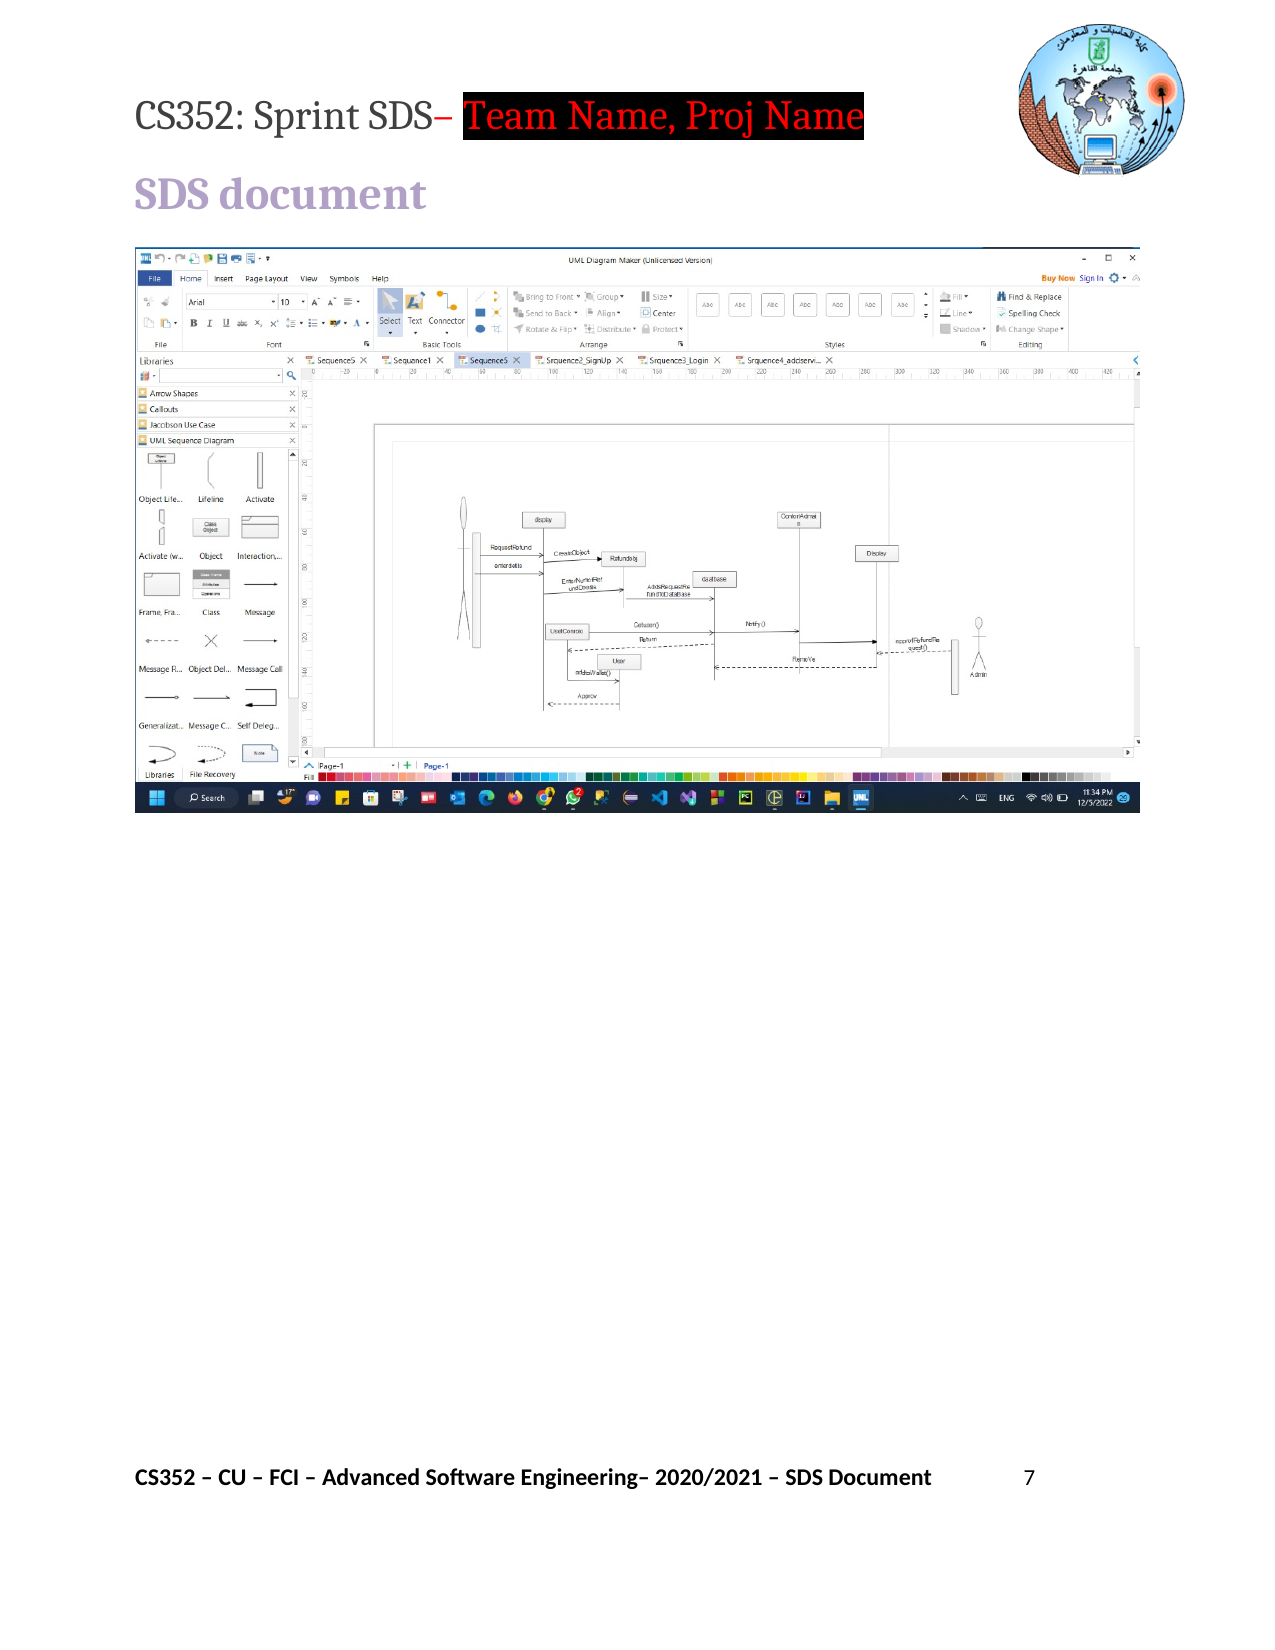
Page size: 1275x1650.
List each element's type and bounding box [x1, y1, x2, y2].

picture [1018, 24, 1186, 180]
picture [135, 247, 1140, 813]
